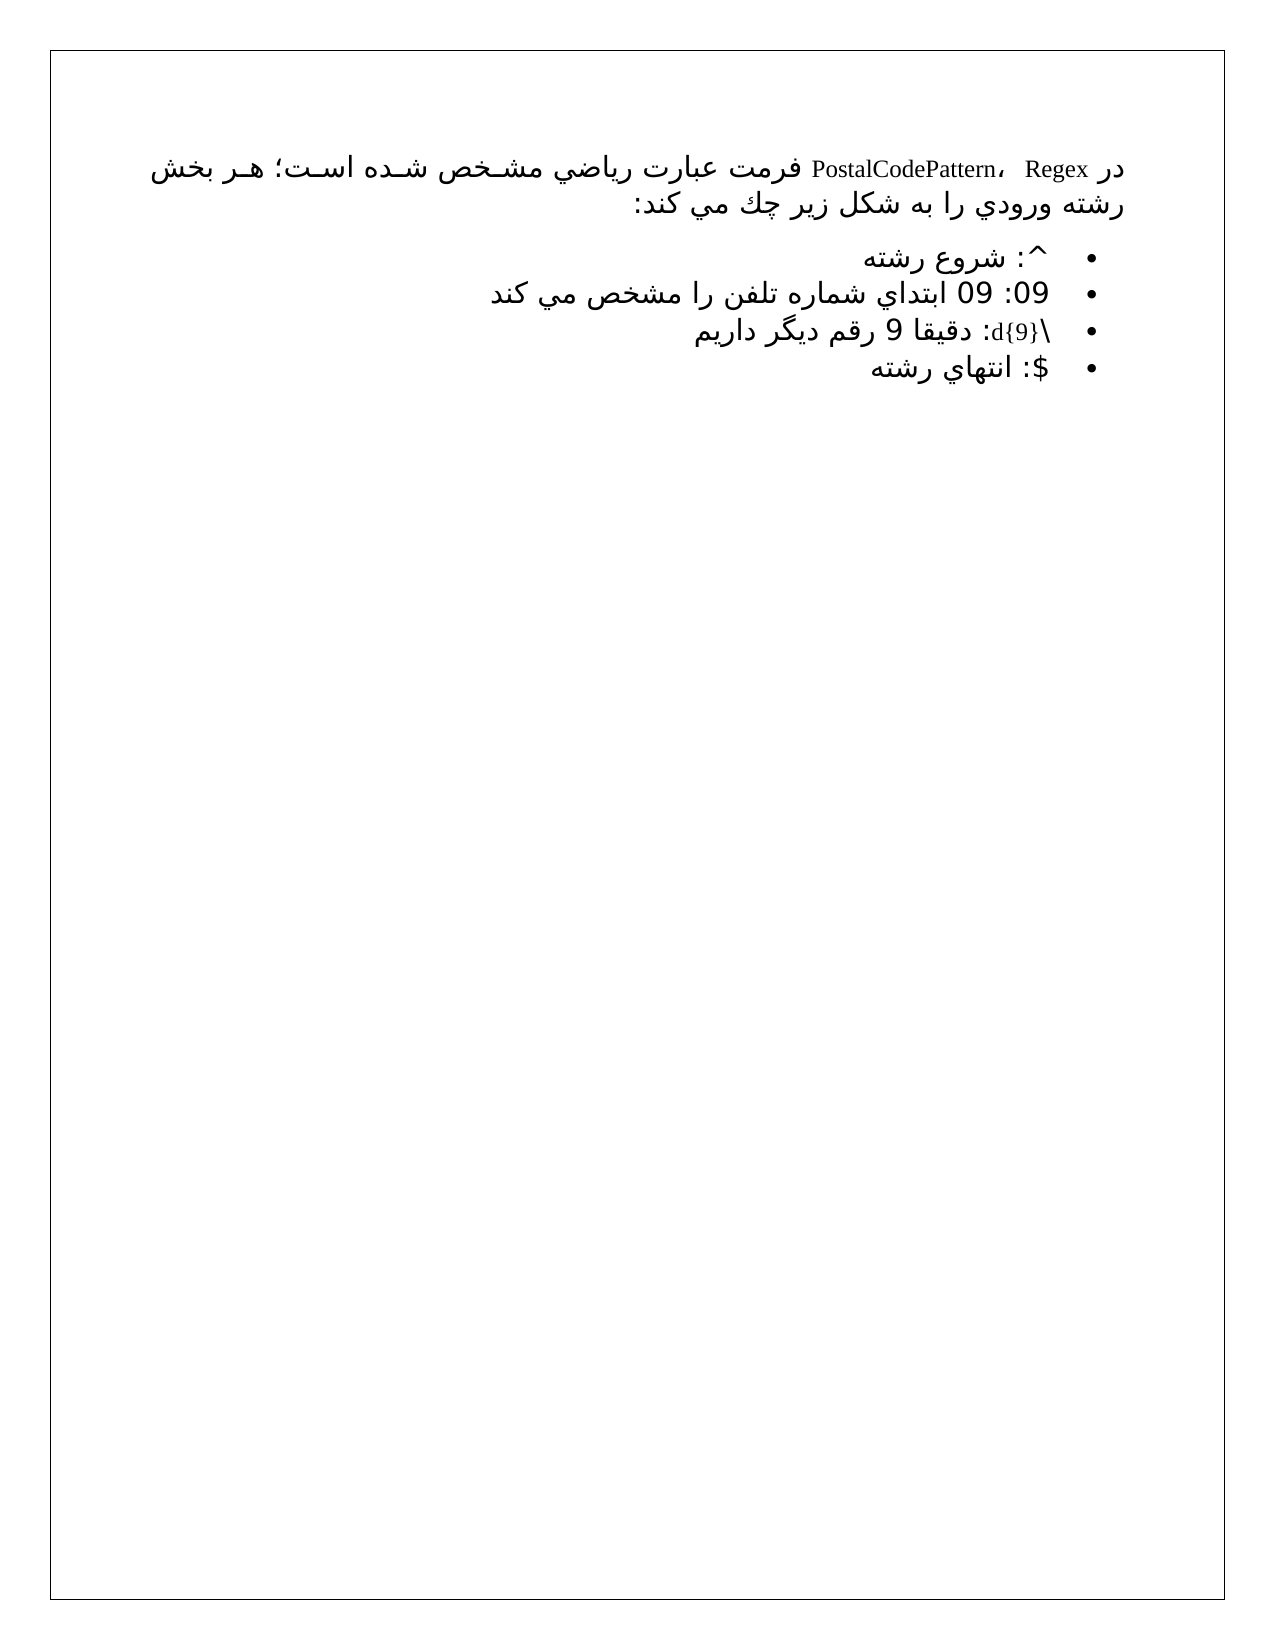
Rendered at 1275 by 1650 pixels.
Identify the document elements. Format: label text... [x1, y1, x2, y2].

list $: انتهاي رشته [150, 350, 1087, 384]
text در PostalCodePattern، Regex فرمت عبارت رياضي مشخص شده است؛ هر بخش رشته ورودي را به شكل زير چك مي كند: [150, 150, 1125, 221]
list ^: شروع رشته [150, 240, 1087, 274]
list \d{9}: دقيقا 9 رقم ديگر داريم [150, 313, 1087, 347]
list 09: 09 ابتداي شماره تلفن را مشخص مي كند [150, 277, 1087, 311]
